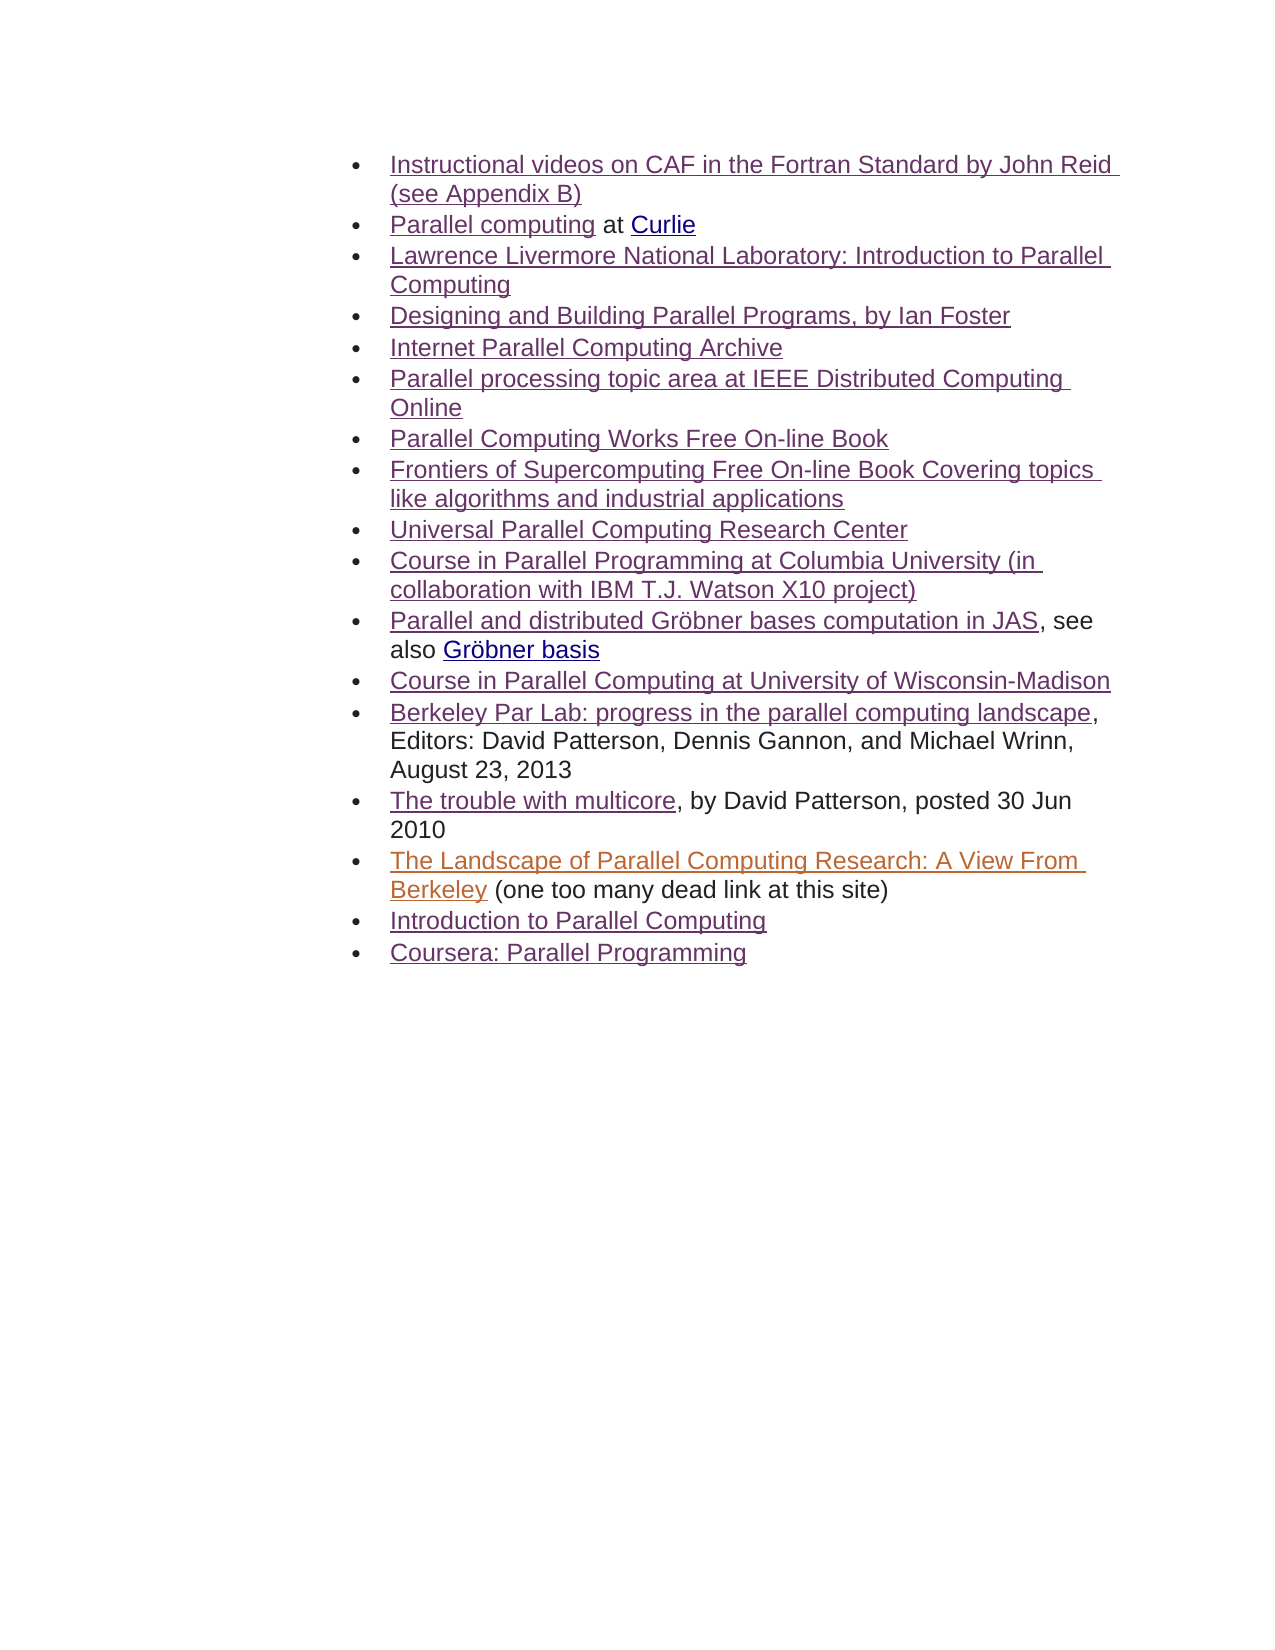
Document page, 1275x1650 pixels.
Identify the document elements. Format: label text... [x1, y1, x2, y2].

list The trouble with multicore, by David Patterson, posted 30 Jun 2010 [352, 786, 1125, 844]
list Designing and Building Parallel Programs, by Ian Foster [352, 301, 1125, 330]
list Frontiers of Supercomputing Free On-line Book Covering topics like algorithms and industrial applications [352, 455, 1125, 512]
list Universal Parallel Computing Research Center [352, 515, 1125, 544]
list Lawrence Livermore National Laboratory: Introduction to Parallel Computing [352, 241, 1125, 299]
list Introduction to Parallel Computing [352, 906, 1125, 935]
list Parallel Computing Works Free On-line Book [352, 424, 1125, 452]
list Parallel computing at Curlie [352, 210, 1125, 239]
list Instructional videos on CAF in the Fortran Standard by John Reid (see Appendix B) [352, 150, 1125, 207]
list Internet Parallel Computing Archive [352, 332, 1125, 361]
list Parallel processing topic area at IEEE Distributed Computing Online [352, 364, 1125, 421]
list Berkeley Par Lab: progress in the parallel computing landscape, Editors: David Patterson, Dennis Gannon, and Michael Wrinn, August 23, 2013 [352, 697, 1125, 784]
list Parallel and distributed Gröbner bases computation in JAS, see also Gröbner basis [352, 606, 1125, 664]
list Course in Parallel Computing at University of Wisconsin-Madison [352, 666, 1125, 695]
list The Landscape of Parallel Computing Research: A View From Berkeley (one too many dead link at this site) [352, 846, 1125, 904]
list Course in Parallel Programming at Columbia University (in collaboration with IBM T.J. Watson X10 project) [352, 546, 1125, 604]
list Coursera: Parallel Programming [352, 937, 1125, 966]
